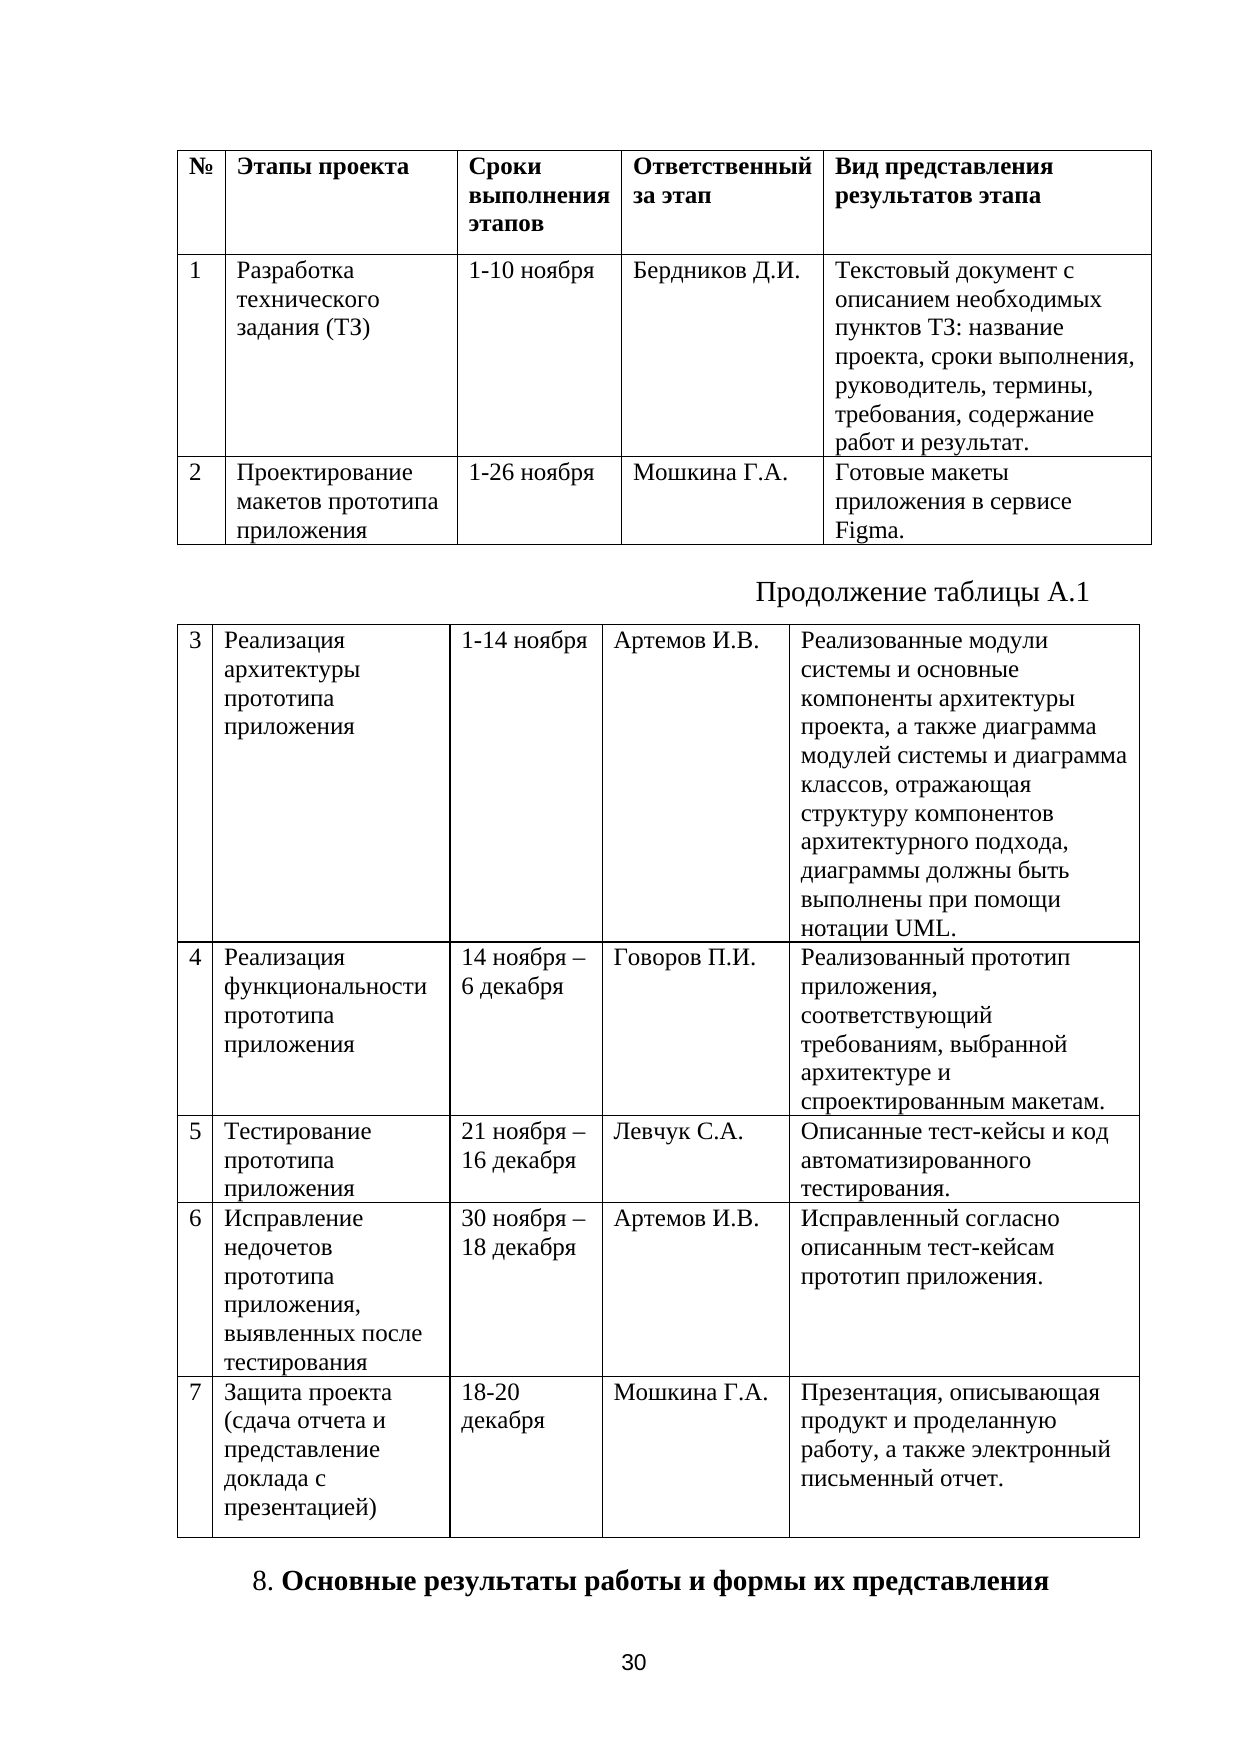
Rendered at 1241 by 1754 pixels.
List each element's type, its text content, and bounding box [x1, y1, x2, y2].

table_cell Тестирование прототипа приложения [213, 1116, 449, 1202]
table_cell 5 [178, 1116, 212, 1202]
table_cell 4 [178, 943, 212, 1115]
table_header Реализация архитектуры прототипа приложения [213, 625, 449, 941]
table_header Ответственный за этап [622, 151, 823, 254]
table_header Сроки выполнения этапов [458, 151, 621, 254]
text 8. Основные результаты работы и формы их представления [177, 1563, 1090, 1597]
table_cell 7 [178, 1377, 212, 1537]
table_header 3 [178, 625, 212, 941]
table_header Артемов И.В. [603, 625, 789, 941]
table_cell Проектирование макетов прототипа приложения [226, 457, 457, 543]
table_cell 6 [178, 1203, 212, 1376]
table_cell 30 ноября – 18 декабря [451, 1203, 602, 1376]
table_cell Артемов И.В. [603, 1203, 789, 1376]
table_cell 18-20 декабря [451, 1377, 602, 1537]
table_header № [178, 151, 225, 254]
table_cell 1-26 ноября [458, 457, 621, 543]
table_cell Левчук С.А. [603, 1116, 789, 1202]
table_cell 2 [178, 457, 225, 543]
table_cell Бердников Д.И. [622, 255, 823, 456]
table_cell Реализация функциональности прототипа приложения [213, 943, 449, 1115]
table_cell Реализованный прототип приложения, соответствующий требованиям, выбранной архитектуре и спроектированным макетам. [790, 943, 1139, 1115]
table_cell 1-10 ноября [458, 255, 621, 456]
table_cell Описанные тест-кейсы и код автоматизированного тестирования. [790, 1116, 1139, 1202]
table_cell Текстовый документ с описанием необходимых пунктов ТЗ: название проекта, сроки выполнения, руководитель, термины, требования, содержание работ и результат. [824, 255, 1151, 456]
text Продолжение таблицы А.1 [177, 574, 1090, 607]
table_cell Презентация, описывающая продукт и проделанную работу, а также электронный письменный отчет. [790, 1377, 1139, 1537]
table_cell Разработка технического задания (ТЗ) [226, 255, 457, 456]
table_cell Говоров П.И. [603, 943, 789, 1115]
table_header Реализованные модули системы и основные компоненты архитектуры проекта, а также диаграмма модулей системы и диаграмма классов, отражающая структуру компонентов архитектурного подхода, диаграммы должны быть выполнены при помощи нотации UML. [790, 625, 1139, 941]
table_cell 1 [178, 255, 225, 456]
table_cell Исправление недочетов прототипа приложения, выявленных после тестирования [213, 1203, 449, 1376]
table_header Вид представления результатов этапа [824, 151, 1151, 254]
table_cell Мошкина Г.А. [622, 457, 823, 543]
table_header 1-14 ноября [451, 625, 602, 941]
table_cell Исправленный согласно описанным тест-кейсам прототип приложения. [790, 1203, 1139, 1376]
table_cell Мошкина Г.А. [603, 1377, 789, 1537]
table_cell Защита проекта (сдача отчета и представление доклада с презентацией) [213, 1377, 449, 1537]
table_cell 14 ноября – 6 декабря [451, 943, 602, 1115]
table_header Этапы проекта [226, 151, 457, 254]
table_cell 21 ноября – 16 декабря [451, 1116, 602, 1202]
table_cell Готовые макеты приложения в сервисе Figma. [824, 457, 1151, 543]
